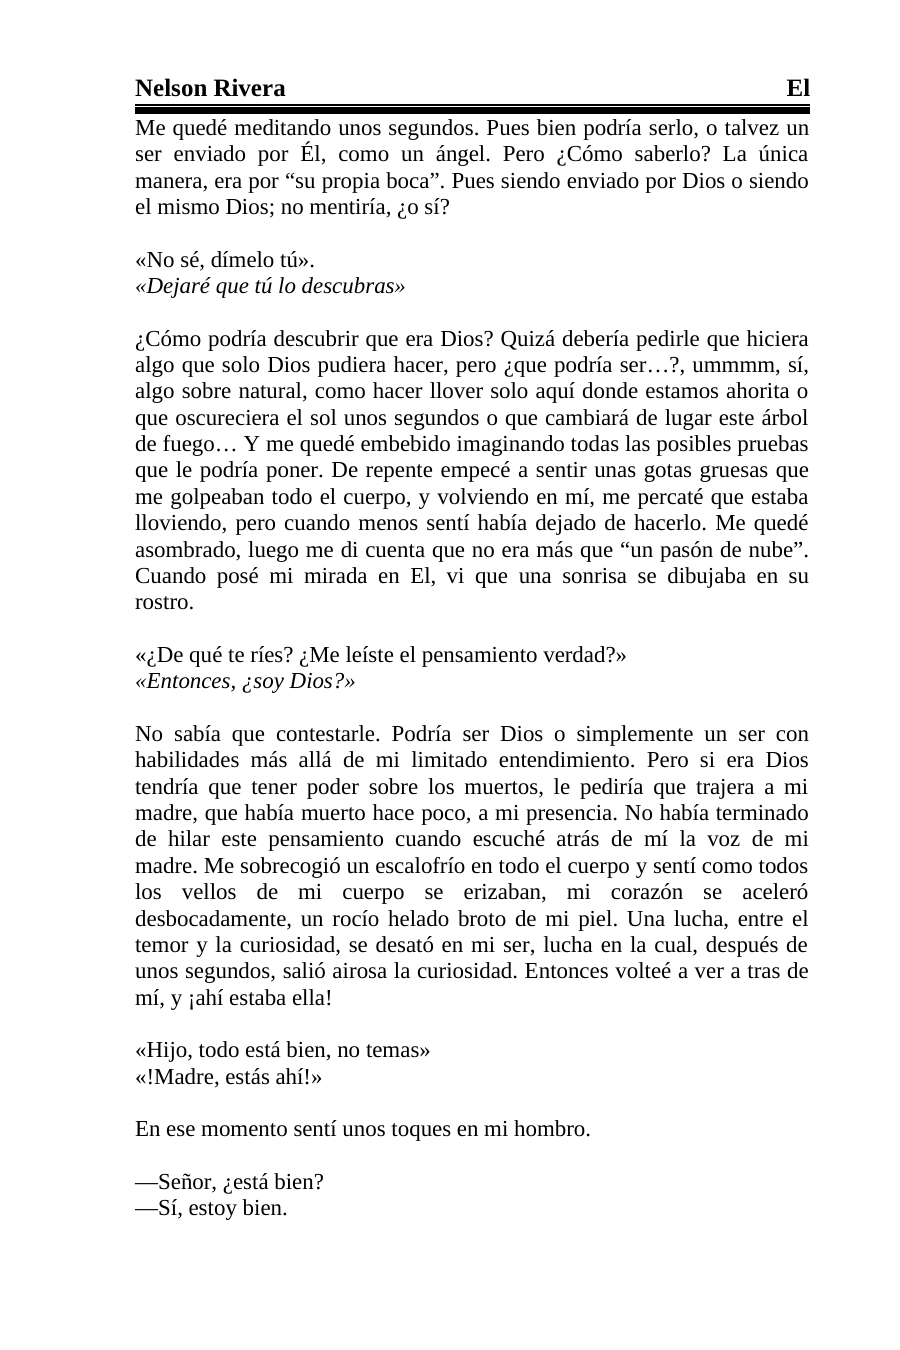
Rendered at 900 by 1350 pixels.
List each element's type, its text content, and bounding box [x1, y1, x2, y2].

text En ese momento sentí unos toques en mi hombro. [135, 1115, 810, 1142]
text «No sé, dímelo tú». [135, 246, 810, 272]
text —Señor, ¿está bien? [135, 1168, 810, 1194]
text —Sí, estoy bien. [135, 1194, 810, 1221]
text Me quedé meditando unos segundos. Pues bien podría serlo, o talvez un ser enviado por Él, como un ángel. Pero ¿Cómo saberlo? La única manera, era por “su propia boca”. Pues siendo enviado por Dios o siendo el mismo Dios; no mentiría, ¿o sí? [135, 114, 810, 219]
text «Hijo, todo está bien, no temas» [135, 1036, 810, 1063]
text «Entonces, ¿soy Dios?» [135, 667, 810, 694]
text «¿De qué te ríes? ¿Me leíste el pensamiento verdad?» [135, 641, 810, 667]
text «!Madre, estás ahí!» [135, 1063, 810, 1089]
text «Dejaré que tú lo descubras» [135, 272, 810, 298]
text ¿Cómo podría descubrir que era Dios? Quizá debería pedirle que hiciera algo que solo Dios pudiera hacer, pero ¿que podría ser…?, ummmm, sí, algo sobre natural, como hacer llover solo aquí donde estamos ahorita o que oscureciera el sol unos segundos o que cambiará de lugar este árbol de fuego… Y me quedé embebido imaginando todas las posibles pruebas que le podría poner. De repente empecé a sentir unas gotas gruesas que me golpeaban todo el cuerpo, y volviendo en mí, me percaté que estaba lloviendo, pero cuando menos sentí había dejado de hacerlo. Me quedé asombrado, luego me di cuenta que no era más que “un pasón de nube”. Cuando posé mi mirada en El, vi que una sonrisa se dibujaba en su rostro. [135, 325, 810, 615]
text No sabía que contestarle. Podría ser Dios o simplemente un ser con habilidades más allá de mi limitado entendimiento. Pero si era Dios tendría que tener poder sobre los muertos, le pediría que trajera a mi madre, que había muerto hace poco, a mi presencia. No había terminado de hilar este pensamiento cuando escuché atrás de mí la voz de mi madre. Me sobrecogió un escalofrío en todo el cuerpo y sentí como todos los vellos de mi cuerpo se erizaban, mi corazón se aceleró desbocadamente, un rocío helado broto de mi piel. Una lucha, entre el temor y la curiosidad, se desató en mi ser, lucha en la cual, después de unos segundos, salió airosa la curiosidad. Entonces volteé a ver a tras de mí, y ¡ahí estaba ella! [135, 720, 810, 1010]
